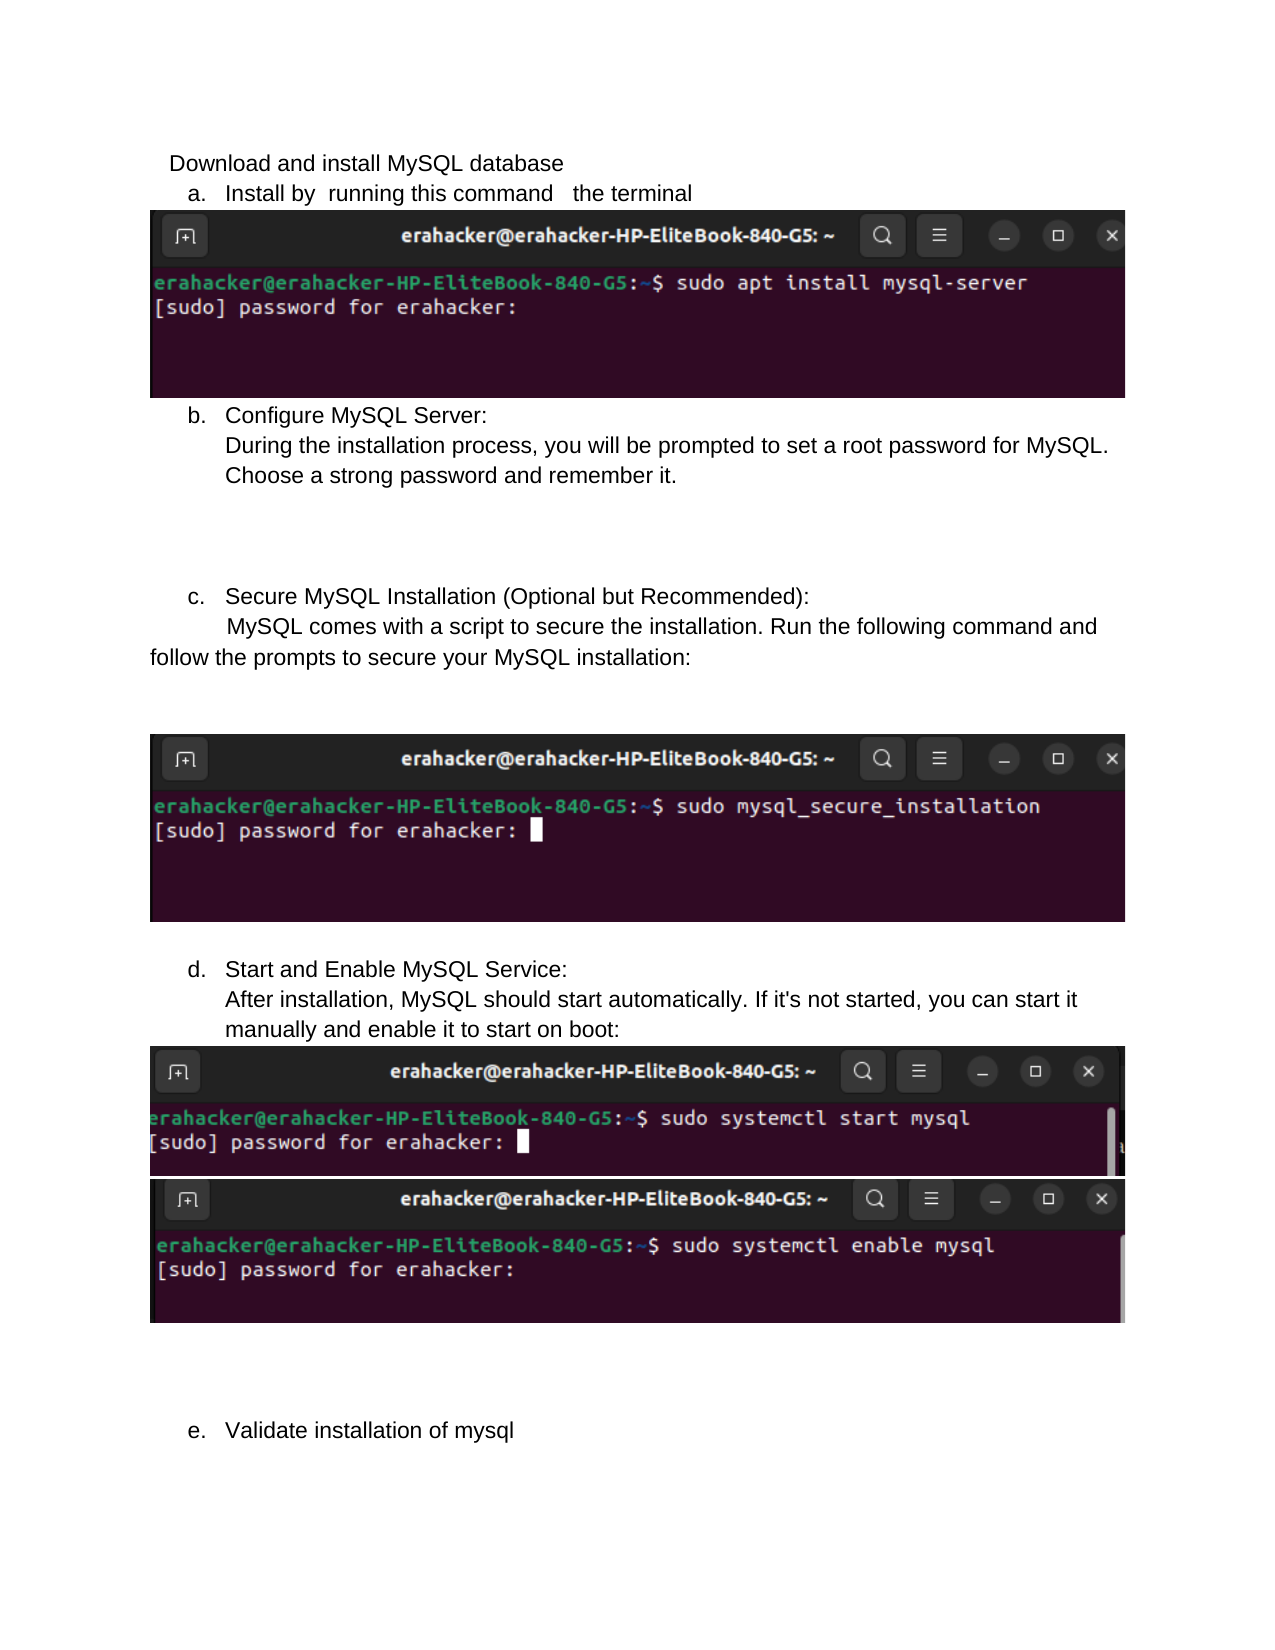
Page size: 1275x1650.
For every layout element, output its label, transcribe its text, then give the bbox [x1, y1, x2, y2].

list Validate installation of mysql [187, 1417, 1125, 1444]
list Secure MySQL Installation (Optional but Recommended): [187, 583, 1125, 609]
picture [150, 1046, 1125, 1176]
picture [150, 210, 1125, 398]
text After installation, MySQL should start automatically. If it's not started, you can start it manually and enable it to start on boot: [225, 986, 1125, 1042]
list Configure MySQL Server: [187, 402, 1125, 428]
list Start and Enable MySQL Service: [187, 956, 1125, 982]
text During the installation process, you will be prompted to set a root password for MySQL. Choose a strong password and remember it. [225, 432, 1125, 488]
text MySQL comes with a script to secure the installation. Run the following command and follow the prompts to secure your MySQL installation: [150, 613, 1125, 670]
text Download and install MySQL database [150, 150, 1125, 176]
picture [150, 734, 1125, 922]
picture [150, 1179, 1125, 1323]
list Install by running this command the terminal [187, 180, 1125, 207]
